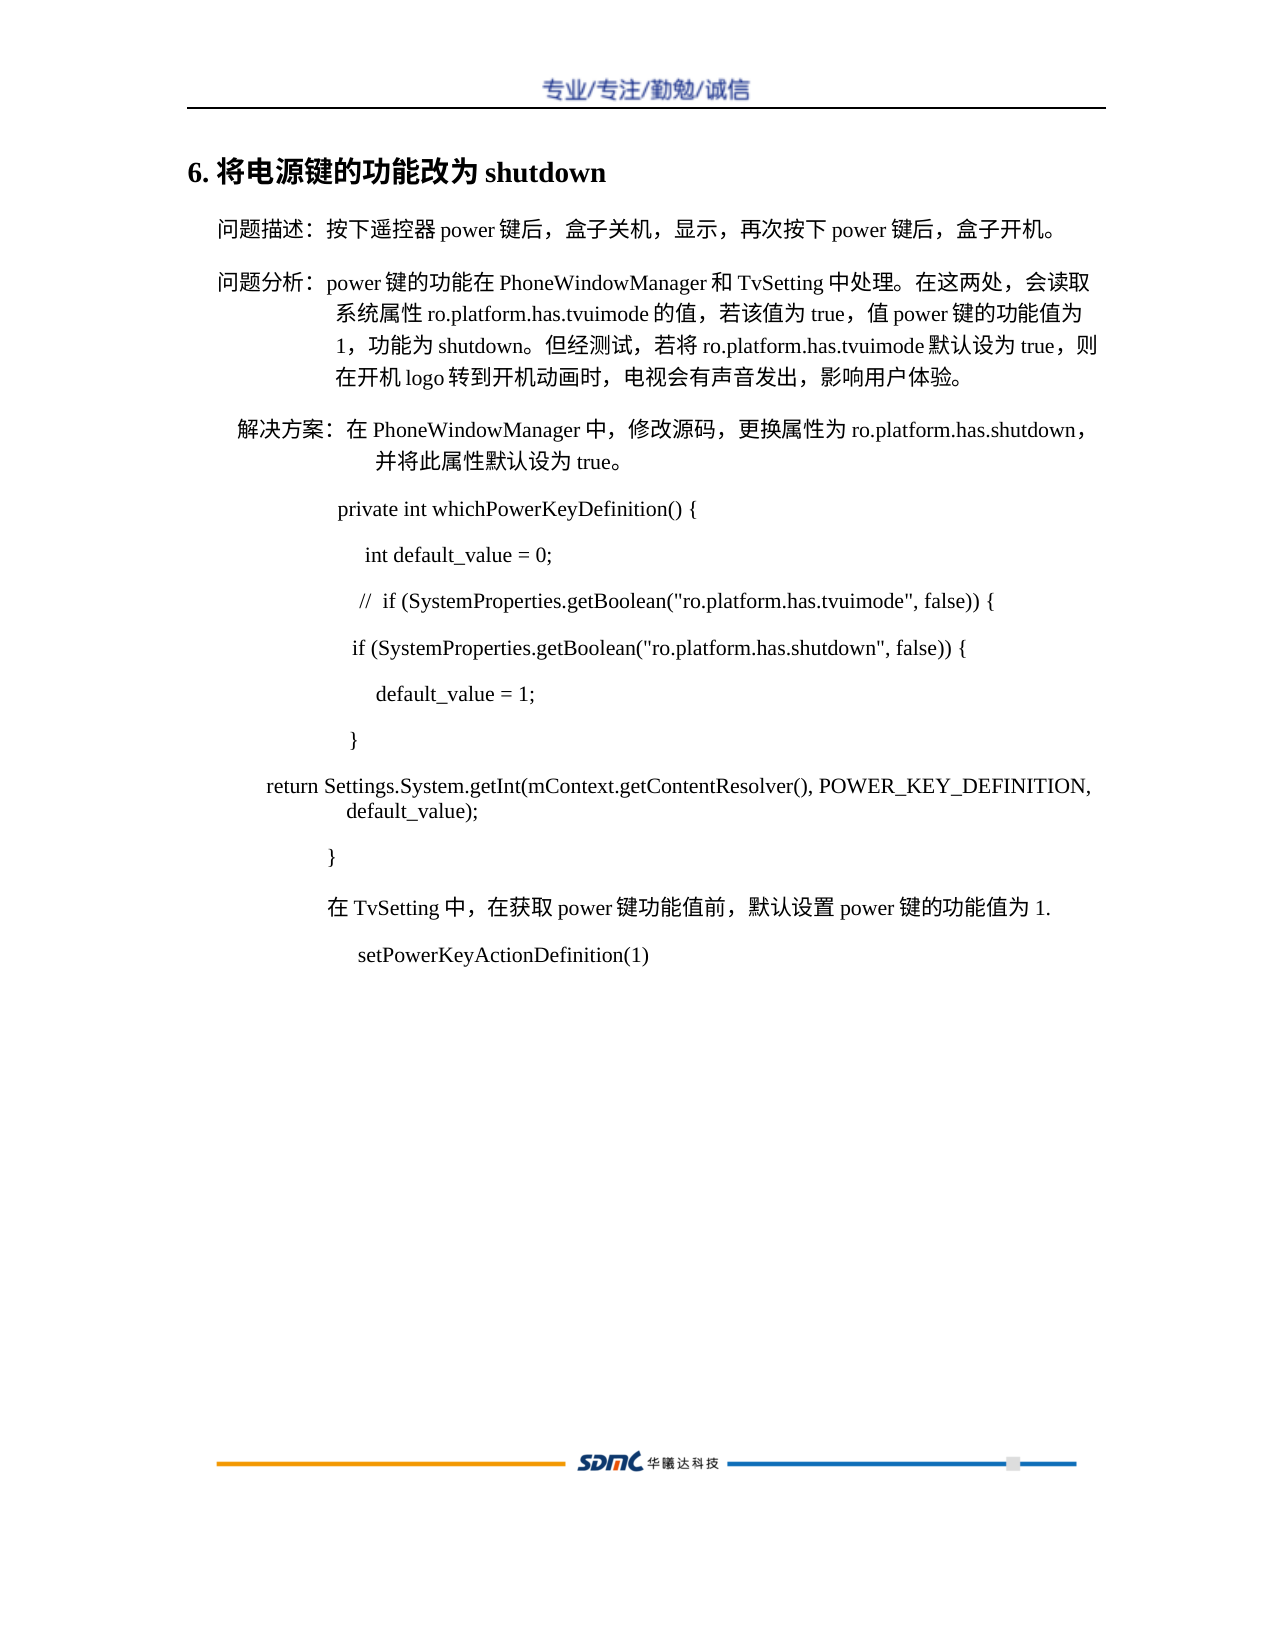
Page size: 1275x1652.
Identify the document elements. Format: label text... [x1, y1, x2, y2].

picture [214, 1449, 1080, 1478]
text setPowerKeyActionDefinition(1) [336, 942, 1106, 968]
text 6. 将电源键的功能改为shutdown [187, 149, 1106, 191]
text } [217, 727, 1106, 752]
text default_value = 1; [217, 681, 1106, 706]
text if (SystemProperties.getBoolean("ro.platform.has.shutdown", false)) { [217, 634, 1106, 660]
text 解决方案：在PhoneWindowManager中，修改源码，更换属性为ro.platform.has.shutdown，并将此属性默认设为true。 [217, 412, 1106, 476]
text } [217, 844, 1106, 869]
text 问题描述：按下遥控器power键后，盒子关机，显示，再次按下power键后，盒子开机。 [217, 212, 1106, 244]
text int default_value = 0; [217, 542, 1106, 568]
text 在TvSetting中，在获取power键功能值前，默认设置power键的功能值为1. [327, 890, 1106, 922]
picture [541, 73, 752, 105]
text 问题分析：power键的功能在PhoneWindowManager和TvSetting中处理。在这两处，会读取系统属性ro.platform.has.tvuimode的值，若该值为true，值power键的功能值为1，功能为shutdown。但经测试，若将ro.platform.has.tvuimode默认设为true，则在开机logo转到开机动画时，电视会有声音发出，影响用户体验。 [217, 265, 1106, 391]
text // if (SystemProperties.getBoolean("ro.platform.has.tvuimode", false)) { [217, 588, 1106, 614]
text private int whichPowerKeyDefinition() { [217, 496, 1106, 522]
text return Settings.System.getInt(mContext.getContentResolver(), POWER_KEY_DEFINITION, default_value); [217, 773, 1106, 823]
